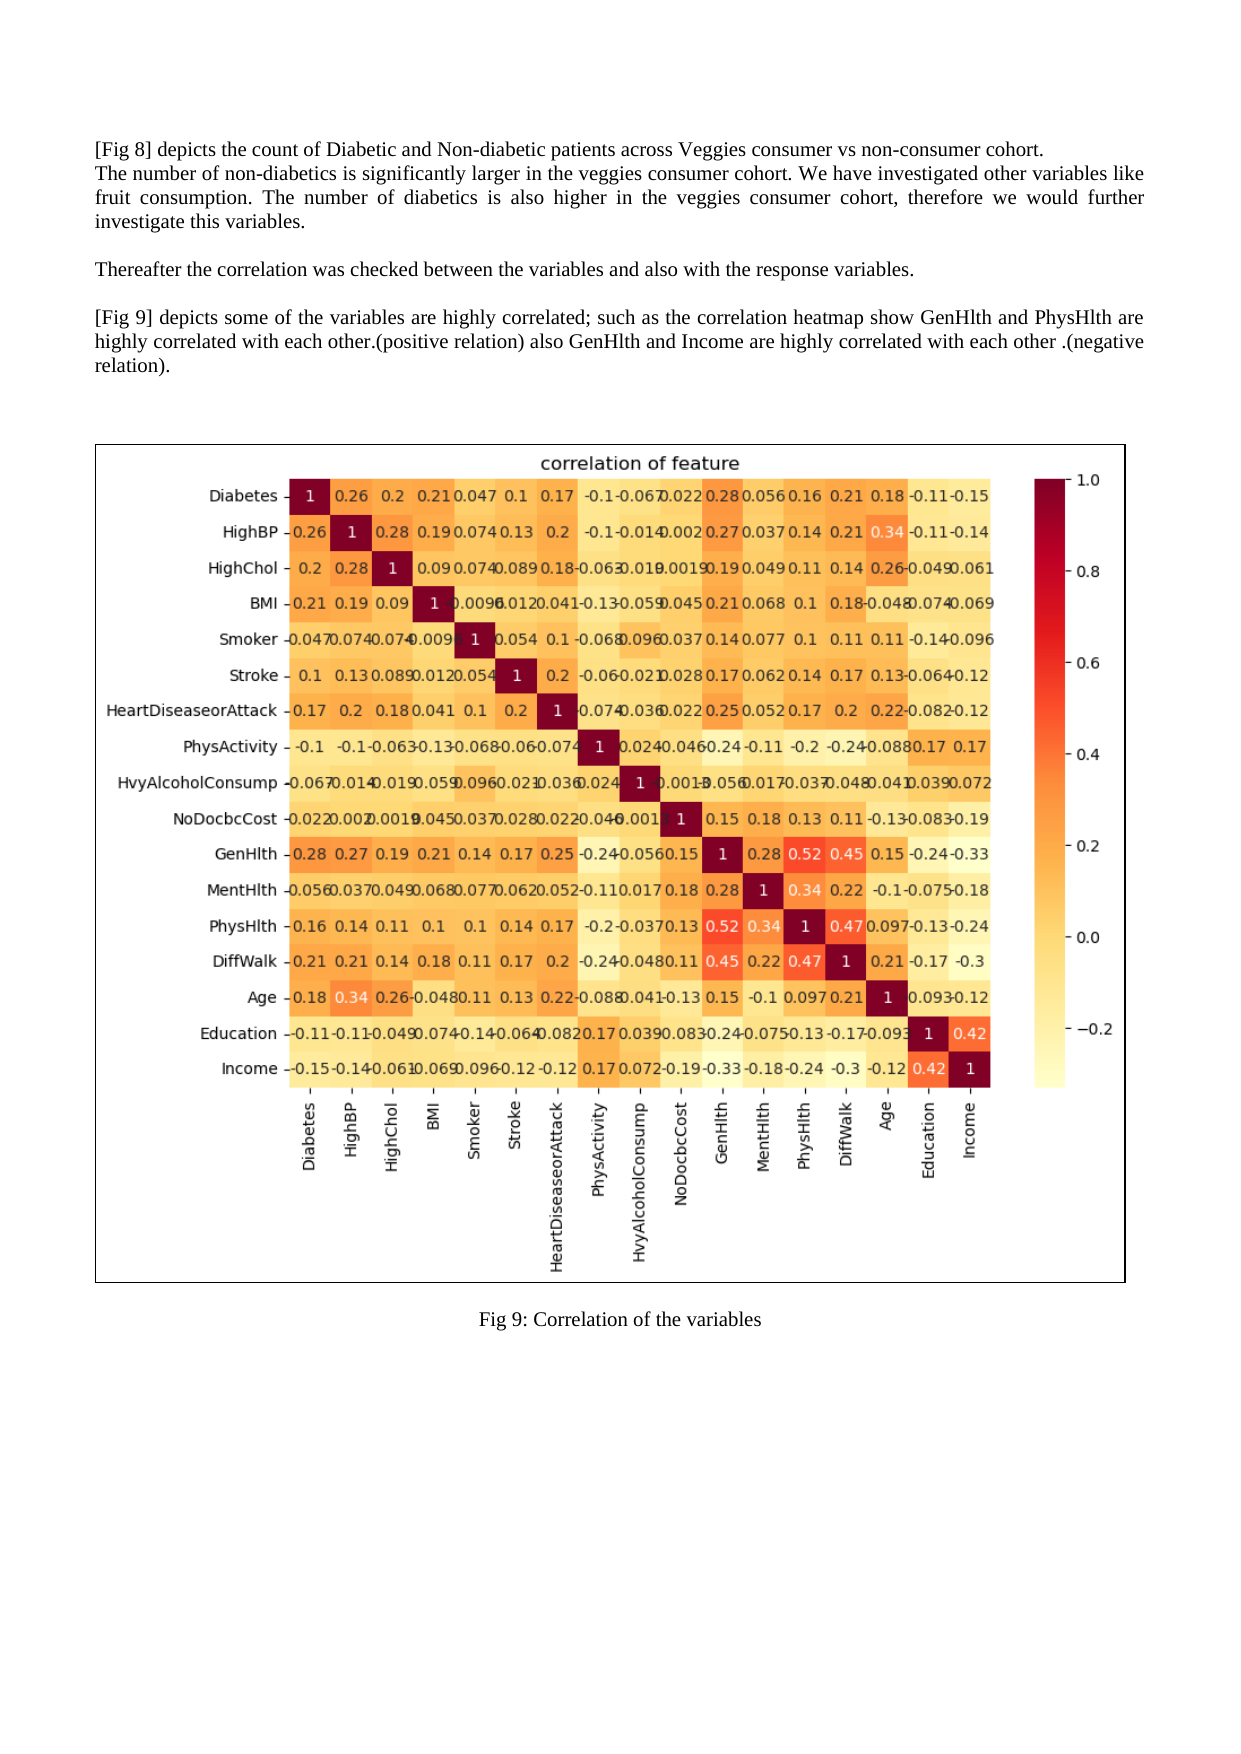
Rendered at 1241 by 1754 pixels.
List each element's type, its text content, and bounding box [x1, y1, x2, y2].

text [Fig 8] depicts the count of Diabetic and Non-diabetic patients across Veggies consumer vs non-consumer cohort. [94, 137, 1146, 161]
text Thereafter the correlation was checked between the variables and also with the response variables. [94, 257, 1146, 281]
text The number of non-diabetics is significantly larger in the veggies consumer cohort. We have investigated other variables like fruit consumption. The number of diabetics is also higher in the veggies consumer cohort, therefore we would further investigate this variables. [94, 161, 1146, 233]
text [Fig 9] depicts some of the variables are highly correlated; such as the correlation heatmap show GenHlth and PhysHlth are highly correlated with each other.(positive relation) also GenHlth and Income are highly correlated with each other .(negative relation). [94, 305, 1146, 377]
picture [96, 445, 1124, 1282]
text Fig 9: Correlation of the variables [94, 1307, 1146, 1331]
